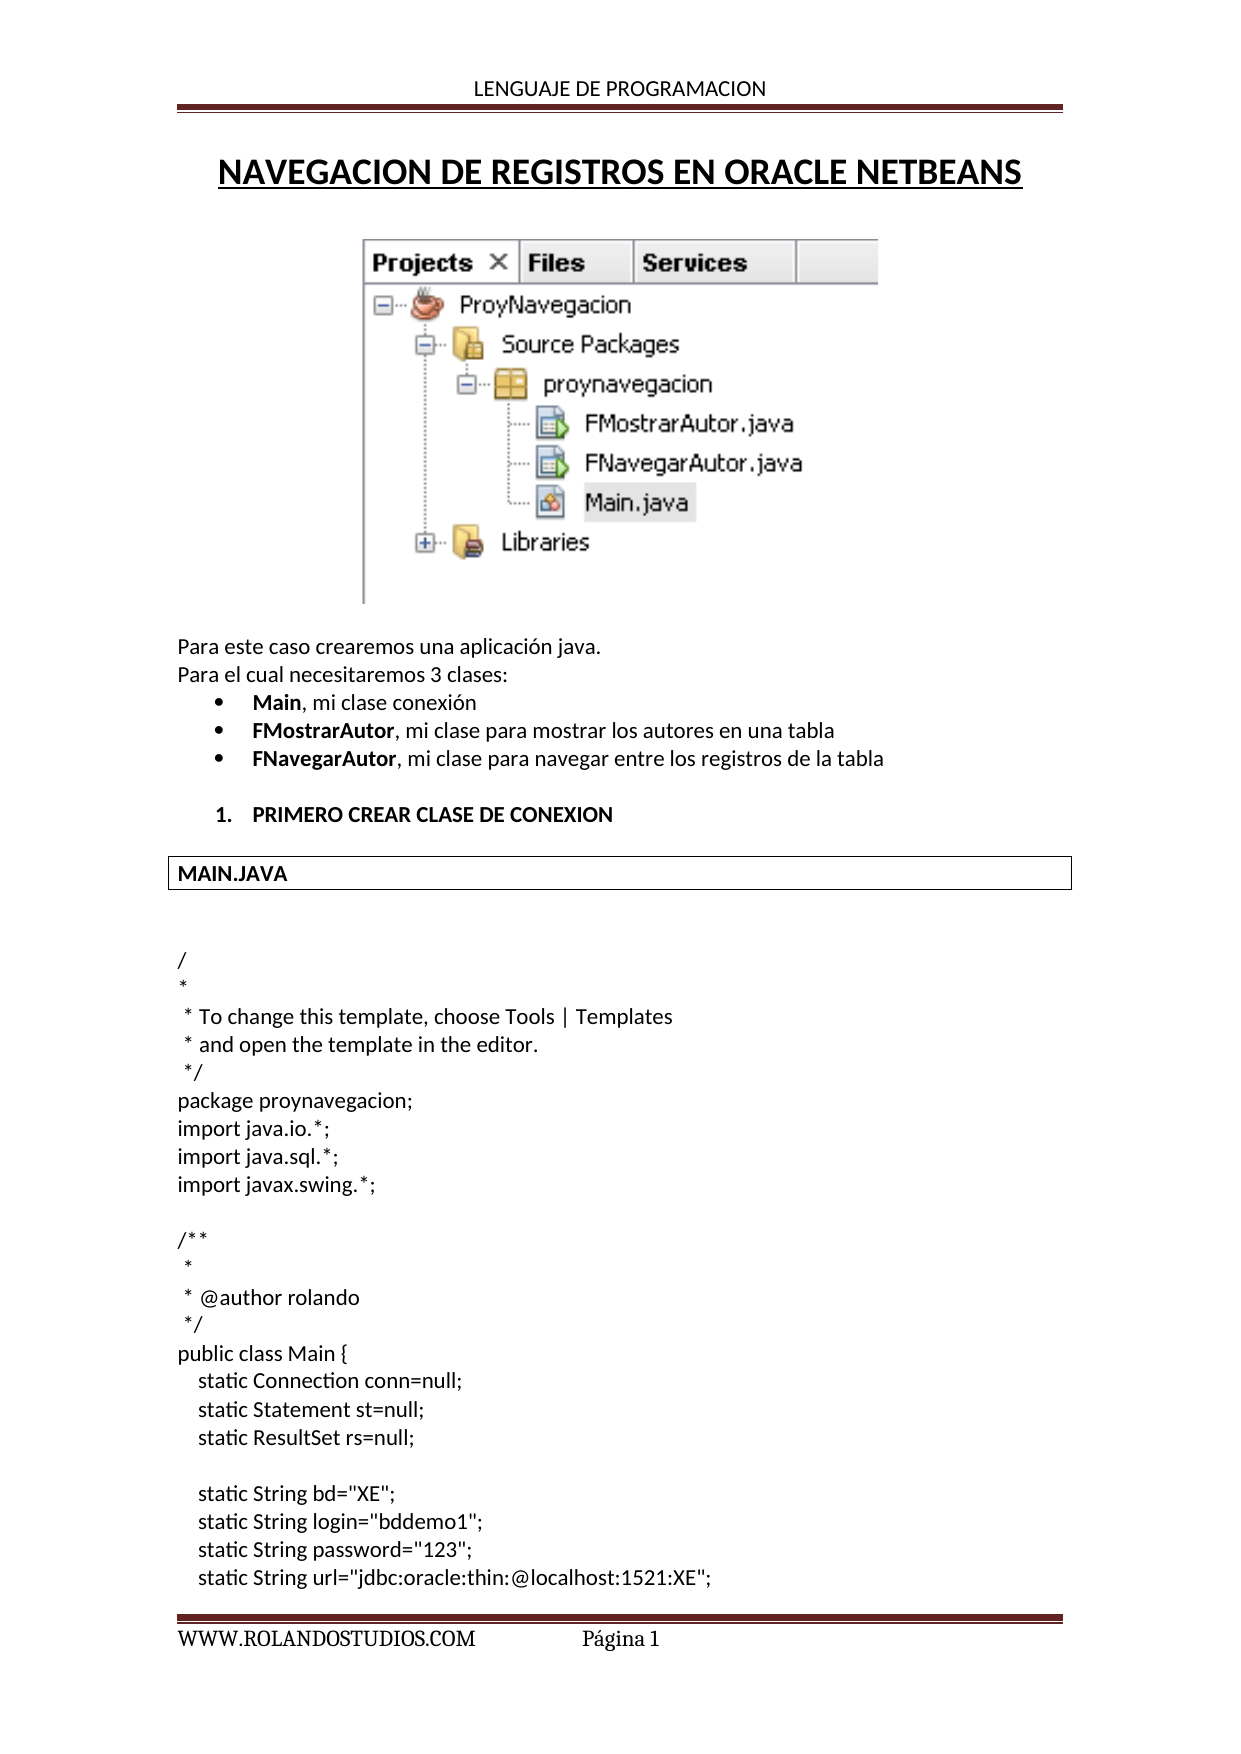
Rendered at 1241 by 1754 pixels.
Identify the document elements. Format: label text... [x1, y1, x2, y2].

text Para este caso crearemos una aplicación java. [177, 632, 1063, 660]
text static ResultSet rs=null; [177, 1423, 1063, 1451]
text NAVEGACION DE REGISTROS EN ORACLE NETBEANS [177, 148, 1063, 193]
text import java.sql.*; [177, 1142, 1063, 1171]
text package proynavegacion; [177, 1086, 1063, 1114]
text import java.io.*; [177, 1114, 1063, 1142]
text import javax.swing.*; [177, 1171, 1063, 1198]
text static String bd="XE"; [177, 1479, 1063, 1507]
text static String password="123"; [177, 1535, 1063, 1563]
text static Statement st=null; [177, 1395, 1063, 1423]
text static String login="bddemo1"; [177, 1507, 1063, 1535]
picture [362, 239, 879, 604]
text * To change this template, choose Tools | Templates [177, 1002, 1063, 1030]
list FMostrarAutor, mi clase para mostrar los autores en una tabla [215, 716, 1063, 744]
text * @author rolando [177, 1283, 1063, 1311]
text static Connection conn=null; [177, 1367, 1063, 1395]
text static String url="jdbc:oracle:thin:@localhost:1521:XE"; [177, 1563, 1063, 1591]
list FNavegarAutor, mi clase para navegar entre los registros de la tabla [215, 744, 1063, 772]
text * [177, 1254, 1063, 1283]
text MAIN.JAVA [169, 857, 1071, 889]
text * and open the template in the editor. [177, 1030, 1063, 1058]
list PRIMERO CREAR CLASE DE CONEXION [215, 800, 1063, 828]
text */ [177, 1311, 1063, 1339]
text / [177, 946, 1063, 974]
text */ [177, 1058, 1063, 1086]
text public class Main { [177, 1339, 1063, 1367]
text /** [177, 1227, 1063, 1254]
text Para el cual necesitaremos 3 clases: [177, 660, 1063, 688]
text * [177, 974, 1063, 1002]
list Main, mi clase conexión [215, 688, 1063, 716]
